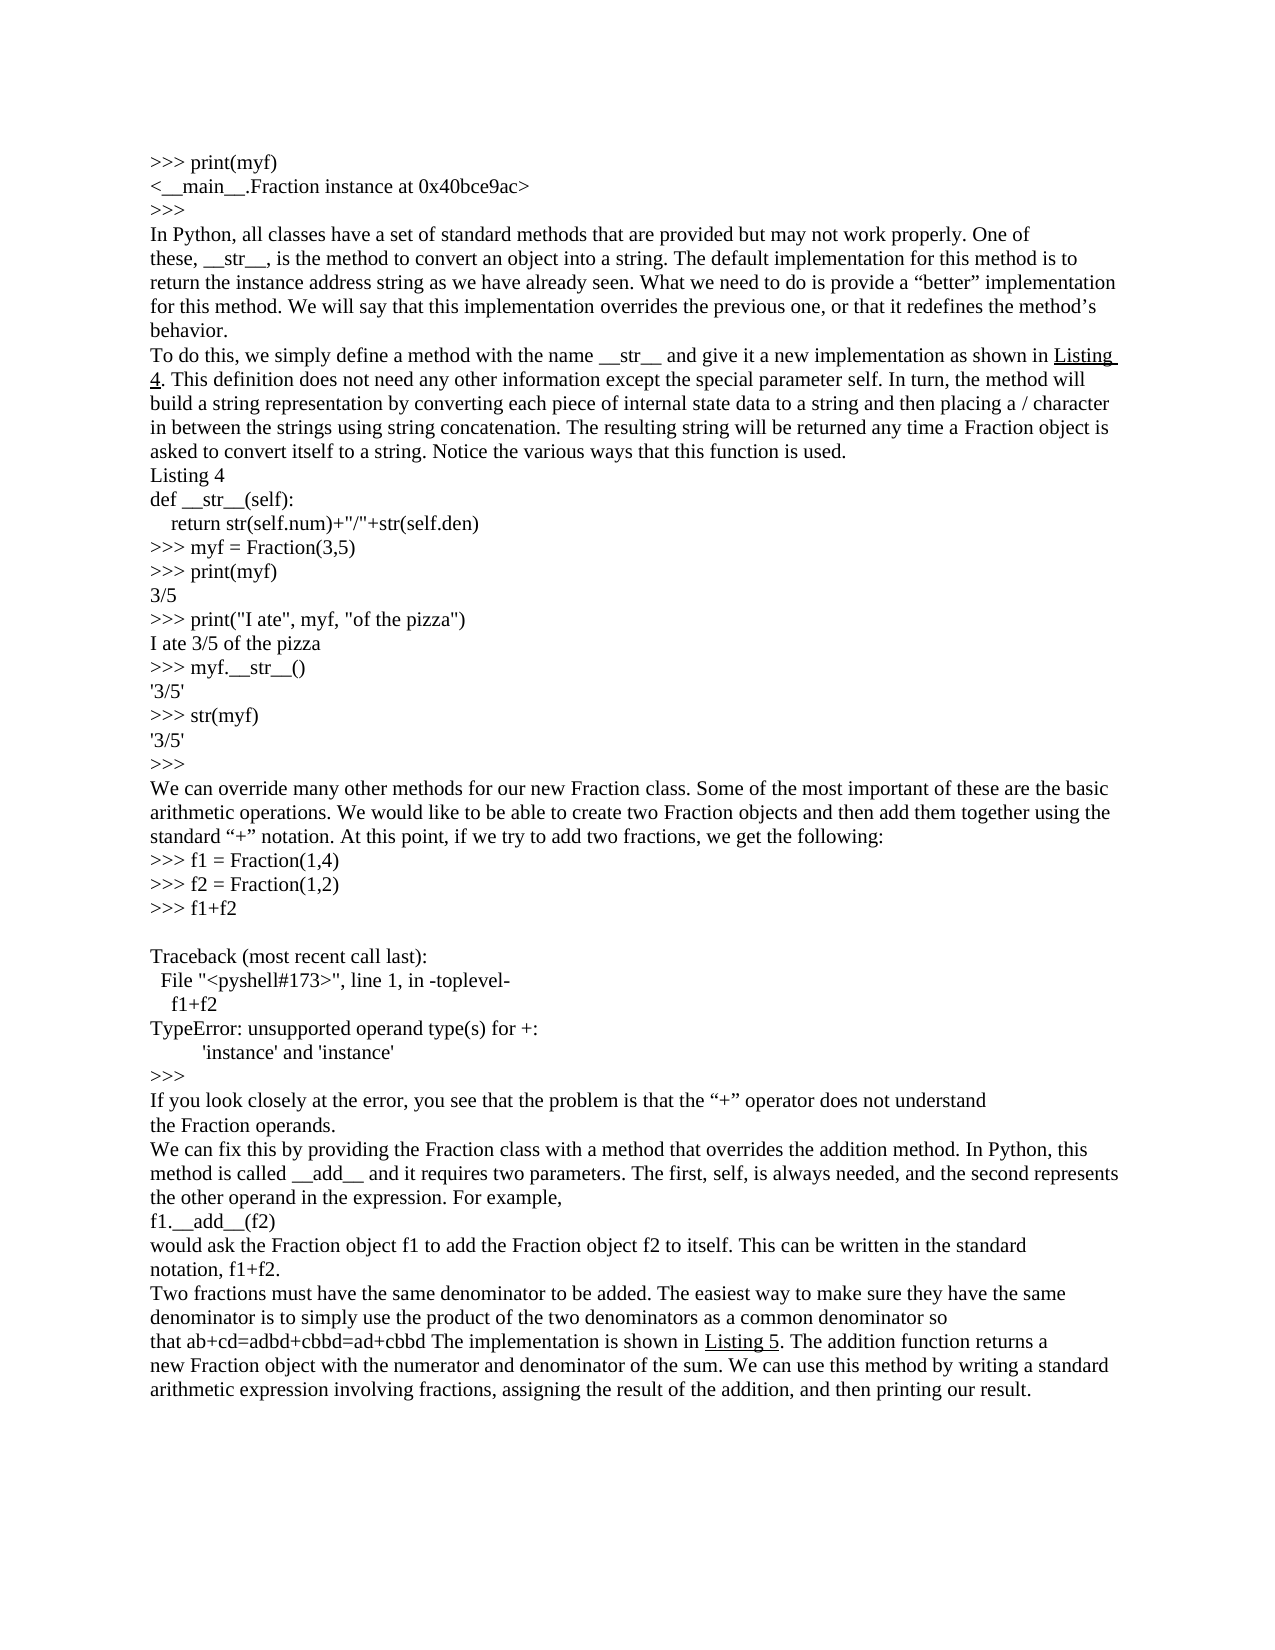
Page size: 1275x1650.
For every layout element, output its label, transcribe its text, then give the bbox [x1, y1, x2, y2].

text >>> print(myf) [150, 150, 1125, 174]
text >>> myf.__str__() [150, 655, 1125, 679]
text >>> print(myf) [150, 559, 1125, 583]
text Two fractions must have the same denominator to be added. The easiest way to make sure they have the same denominator is to simply use the product of the two denominators as a common denominator so that ab+cd=adbd+cbbd=ad+cbbd The implementation is shown in Listing 5. The addition function returns a new Fraction object with the numerator and denominator of the sum. We can use this method by writing a standard arithmetic expression involving fractions, assigning the result of the addition, and then printing our result. [150, 1281, 1125, 1401]
text >>> print("I ate", myf, "of the pizza") [150, 607, 1125, 631]
text f1+f2 [150, 992, 1125, 1016]
text >>> f1 = Fraction(1,4) [150, 848, 1125, 872]
text File "<pyshell#173>", line 1, in -toplevel- [150, 968, 1125, 992]
text >>> [150, 198, 1125, 222]
text >>> str(myf) [150, 703, 1125, 727]
text We can override many other methods for our new Fraction class. Some of the most important of these are the basic arithmetic operations. We would like to be able to create two Fraction objects and then add them together using the standard “+” notation. At this point, if we try to add two fractions, we get the following: [150, 776, 1125, 848]
text I ate 3/5 of the pizza [150, 631, 1125, 655]
text >>> [150, 752, 1125, 776]
text >>> myf = Fraction(3,5) [150, 535, 1125, 559]
text If you look closely at the error, you see that the problem is that the “+” operator does not understand the Fraction operands. [150, 1088, 1125, 1137]
text To do this, we simply define a method with the name __str__ and give it a new implementation as shown in Listing 4. This definition does not need any other information except the special parameter self. In turn, the method will build a string representation by converting each piece of internal state data to a string and then placing a / character in between the strings using string concatenation. The resulting string will be returned any time a Fraction object is asked to convert itself to a string. Notice the various ways that this function is used. [150, 342, 1125, 463]
text '3/5' [150, 679, 1125, 703]
text 3/5 [150, 583, 1125, 607]
text '3/5' [150, 727, 1125, 752]
text We can fix this by providing the Fraction class with a method that overrides the addition method. In Python, this method is called __add__ and it requires two parameters. The first, self, is always needed, and the second represents the other operand in the expression. For example, [150, 1137, 1125, 1209]
text return str(self.num)+"/"+str(self.den) [150, 511, 1125, 535]
text >>> f1+f2 [150, 896, 1125, 920]
text would ask the Fraction object f1 to add the Fraction object f2 to itself. This can be written in the standard notation, f1+f2. [150, 1233, 1125, 1281]
text 'instance' and 'instance' [150, 1040, 1125, 1064]
text f1.__add__(f2) [150, 1209, 1125, 1233]
text def __str__(self): [150, 487, 1125, 511]
text Traceback (most recent call last): [150, 944, 1125, 968]
text Listing 4 [150, 463, 1125, 487]
text TypeError: unsupported operand type(s) for +: [150, 1016, 1125, 1040]
text <__main__.Fraction instance at 0x40bce9ac> [150, 174, 1125, 198]
text >>> [150, 1064, 1125, 1088]
text In Python, all classes have a set of standard methods that are provided but may not work properly. One of these, __str__, is the method to convert an object into a string. The default implementation for this method is to return the instance address string as we have already seen. What we need to do is provide a “better” implementation for this method. We will say that this implementation overrides the previous one, or that it redefines the method’s behavior. [150, 222, 1125, 342]
text >>> f2 = Fraction(1,2) [150, 872, 1125, 896]
